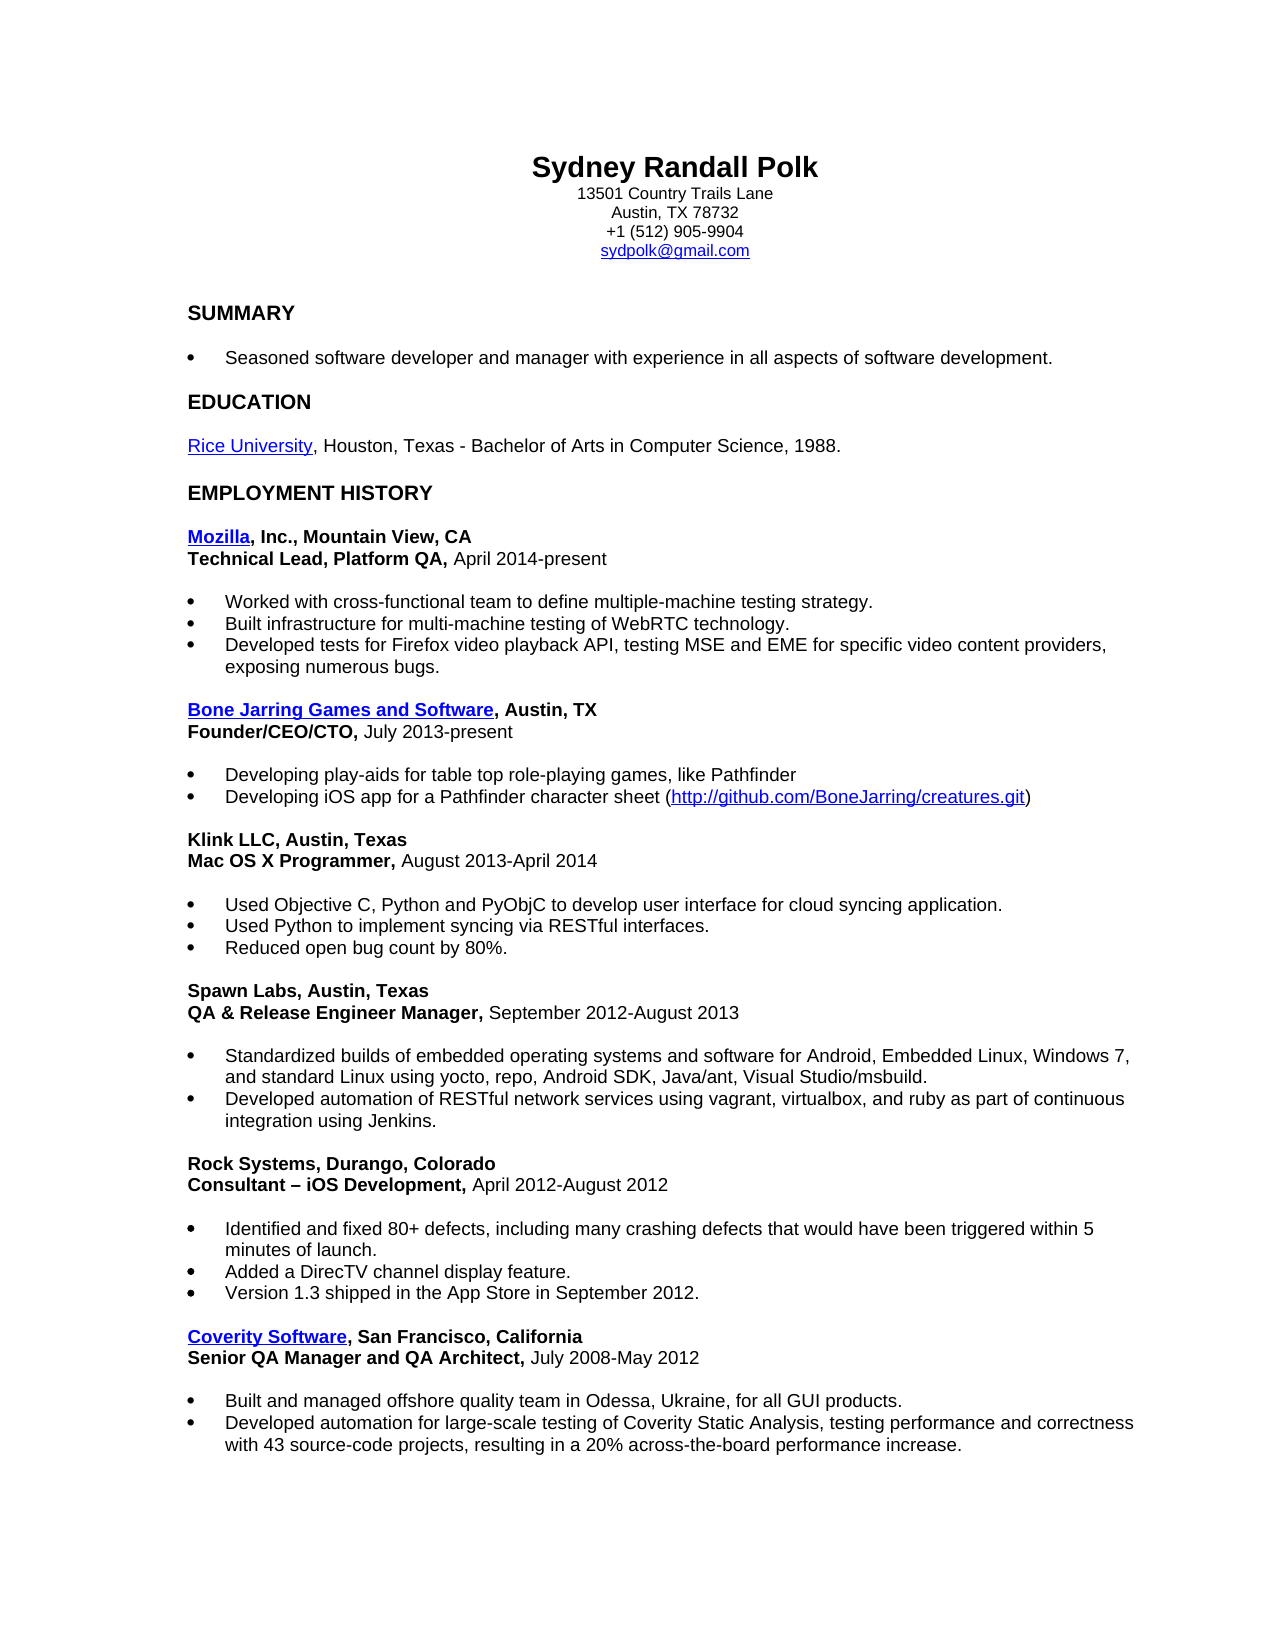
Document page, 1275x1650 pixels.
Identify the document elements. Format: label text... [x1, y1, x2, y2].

text QA & Release Engineer Manager, September 2012-August 2013 [187, 1001, 1162, 1023]
list Developed automation of RESTful network services using vagrant, virtualbox, and ruby as part of continuous integration using Jenkins. [187, 1088, 1162, 1131]
text Founder/CEO/CTO, July 2013-present [187, 721, 1162, 742]
list Built infrastructure for multi-machine testing of WebRTC technology. [187, 613, 1162, 634]
text Austin, TX 78732 [187, 203, 1162, 222]
text sydpolk@gmail.com [187, 241, 1162, 260]
list Used Python to implement syncing via RESTful interfaces. [187, 915, 1162, 937]
list Identified and fixed 80+ defects, including many crashing defects that would have been triggered within 5 minutes of launch. [187, 1217, 1162, 1261]
list Used Objective C, Python and PyObjC to develop user interface for cloud syncing application. [187, 893, 1162, 915]
list Developing play-aids for table top role-playing games, like Pathfinder [187, 764, 1162, 785]
list Seasoned software developer and manager with experience in all aspects of software development. [187, 346, 1162, 368]
text Senior QA Manager and QA Architect, July 2008-May 2012 [187, 1347, 1162, 1368]
text Consultant – iOS Development, April 2012-August 2012 [187, 1174, 1162, 1196]
list Reduced open bug count by 80%. [187, 937, 1162, 958]
list Built and managed offshore quality team in Odessa, Ukraine, for all GUI products. [187, 1390, 1162, 1412]
list Version 1.3 shipped in the App Store in September 2012. [187, 1282, 1162, 1304]
text Mozilla, Inc., Mountain View, CA [187, 526, 1162, 548]
text Mac OS X Programmer, August 2013-April 2014 [187, 850, 1162, 872]
list Developed tests for Firefox video playback API, testing MSE and EME for specific video content providers, exposing numerous bugs. [187, 634, 1162, 677]
text 13501 Country Trails Lane [187, 183, 1162, 203]
text Sydney Randall Polk [187, 150, 1162, 183]
list Added a DirecTV channel display feature. [187, 1261, 1162, 1282]
text +1 (512) 905-9904 [187, 222, 1162, 241]
text Spawn Labs, Austin, Texas [187, 980, 1162, 1001]
list Worked with cross-functional team to define multiple-machine testing strategy. [187, 591, 1162, 613]
text EMPLOYMENT HISTORY [187, 481, 1162, 505]
text SUMMARY [187, 301, 1162, 325]
text Rice University, Houston, Texas - Bachelor of Arts in Computer Science, 1988. [187, 435, 1162, 457]
text Klink LLC, Austin, Texas [187, 829, 1162, 850]
list Developed automation for large-scale testing of Coverity Static Analysis, testing performance and correctness with 43 source-code projects, resulting in a 20% across-the-board performance increase. [187, 1412, 1162, 1455]
list Standardized builds of embedded operating systems and software for Android, Embedded Linux, Windows 7, and standard Linux using yocto, repo, Android SDK, Java/ant, Visual Studio/msbuild. [187, 1044, 1162, 1088]
text Rock Systems, Durango, Colorado [187, 1153, 1162, 1174]
list Developing iOS app for a Pathfinder character sheet (http://github.com/BoneJarring/creatures.git) [187, 785, 1162, 807]
text Coverity Software, San Francisco, California [187, 1325, 1162, 1347]
text Technical Lead, Platform QA, April 2014-present [187, 548, 1162, 569]
text EDUCATION [187, 390, 1162, 414]
text Bone Jarring Games and Software, Austin, TX [187, 699, 1162, 721]
